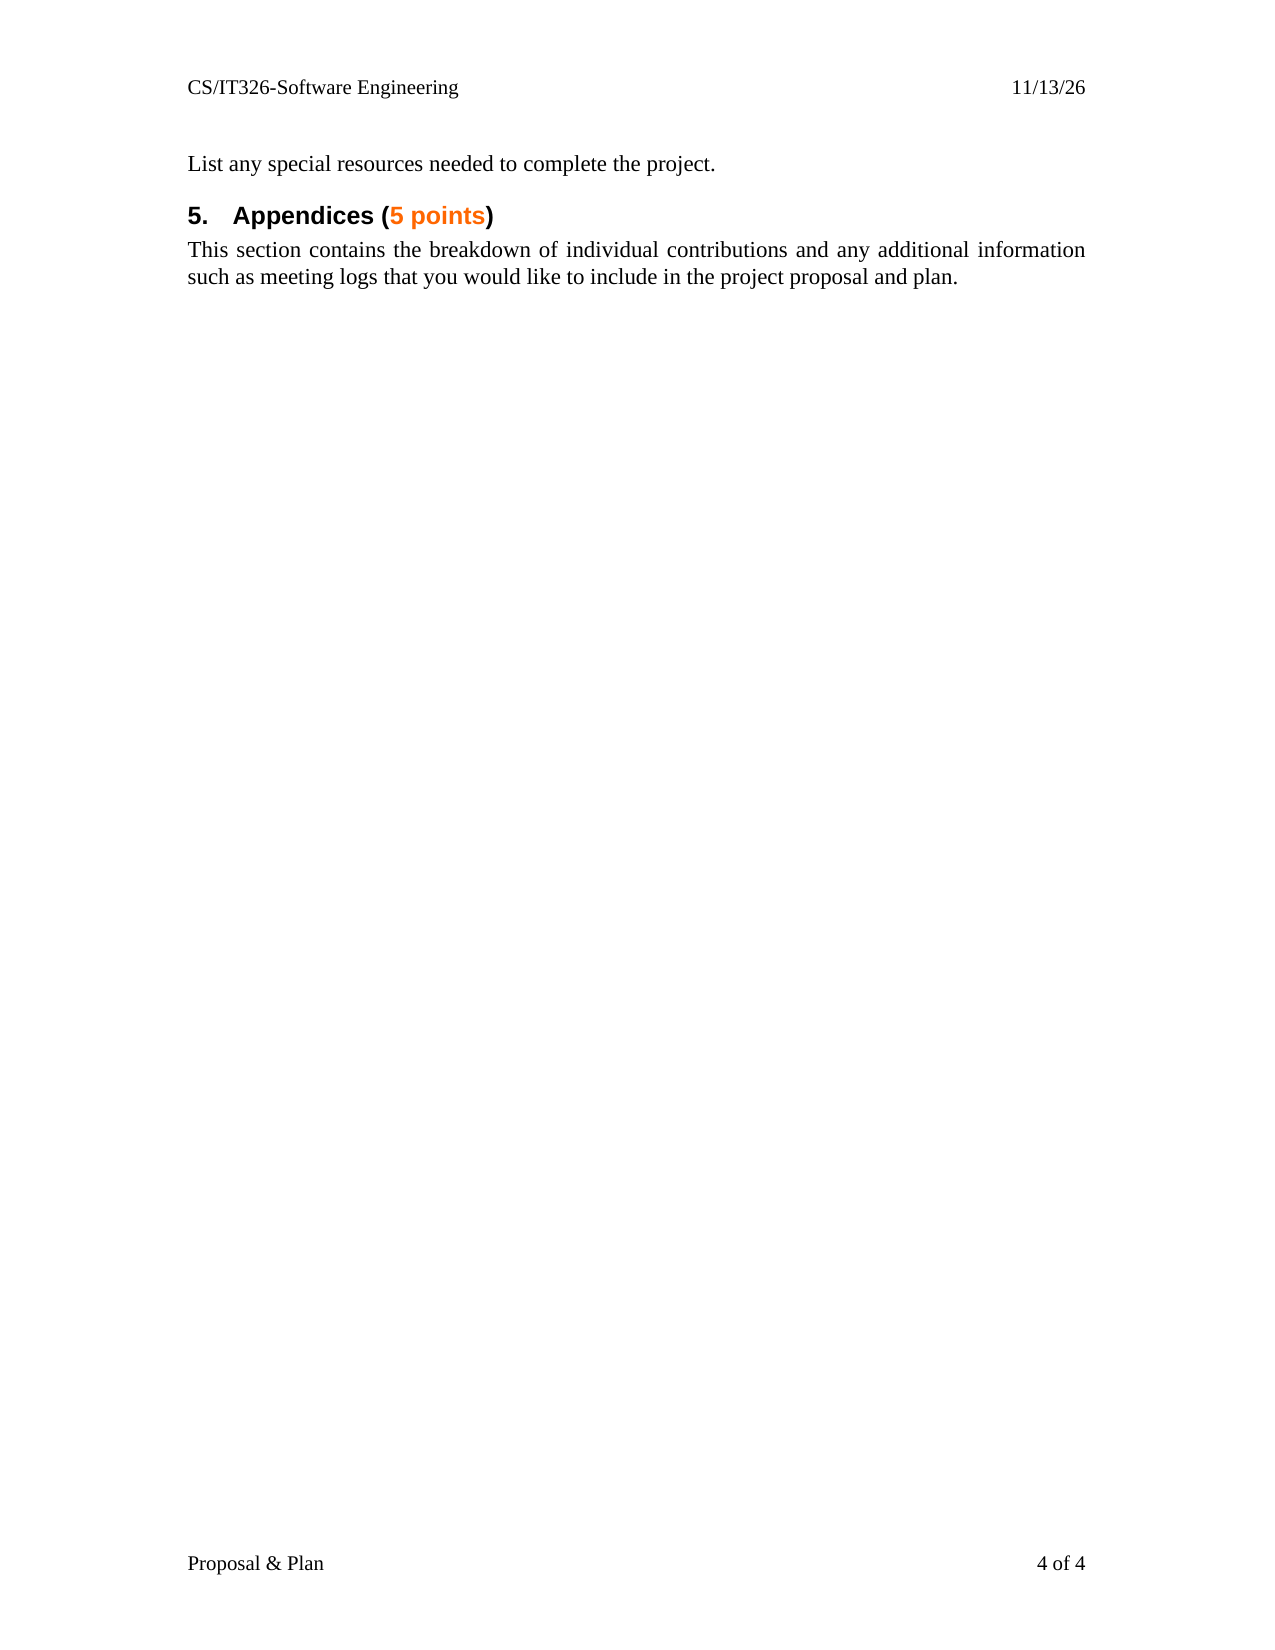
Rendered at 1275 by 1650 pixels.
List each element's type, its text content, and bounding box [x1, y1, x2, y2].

subtitle Appendices (5 points) [187, 201, 1087, 230]
text List any special resources needed to complete the project. [187, 150, 1087, 176]
text This section contains the breakdown of individual contributions and any additional information such as meeting logs that you would like to include in the project proposal and plan. [187, 236, 1087, 289]
